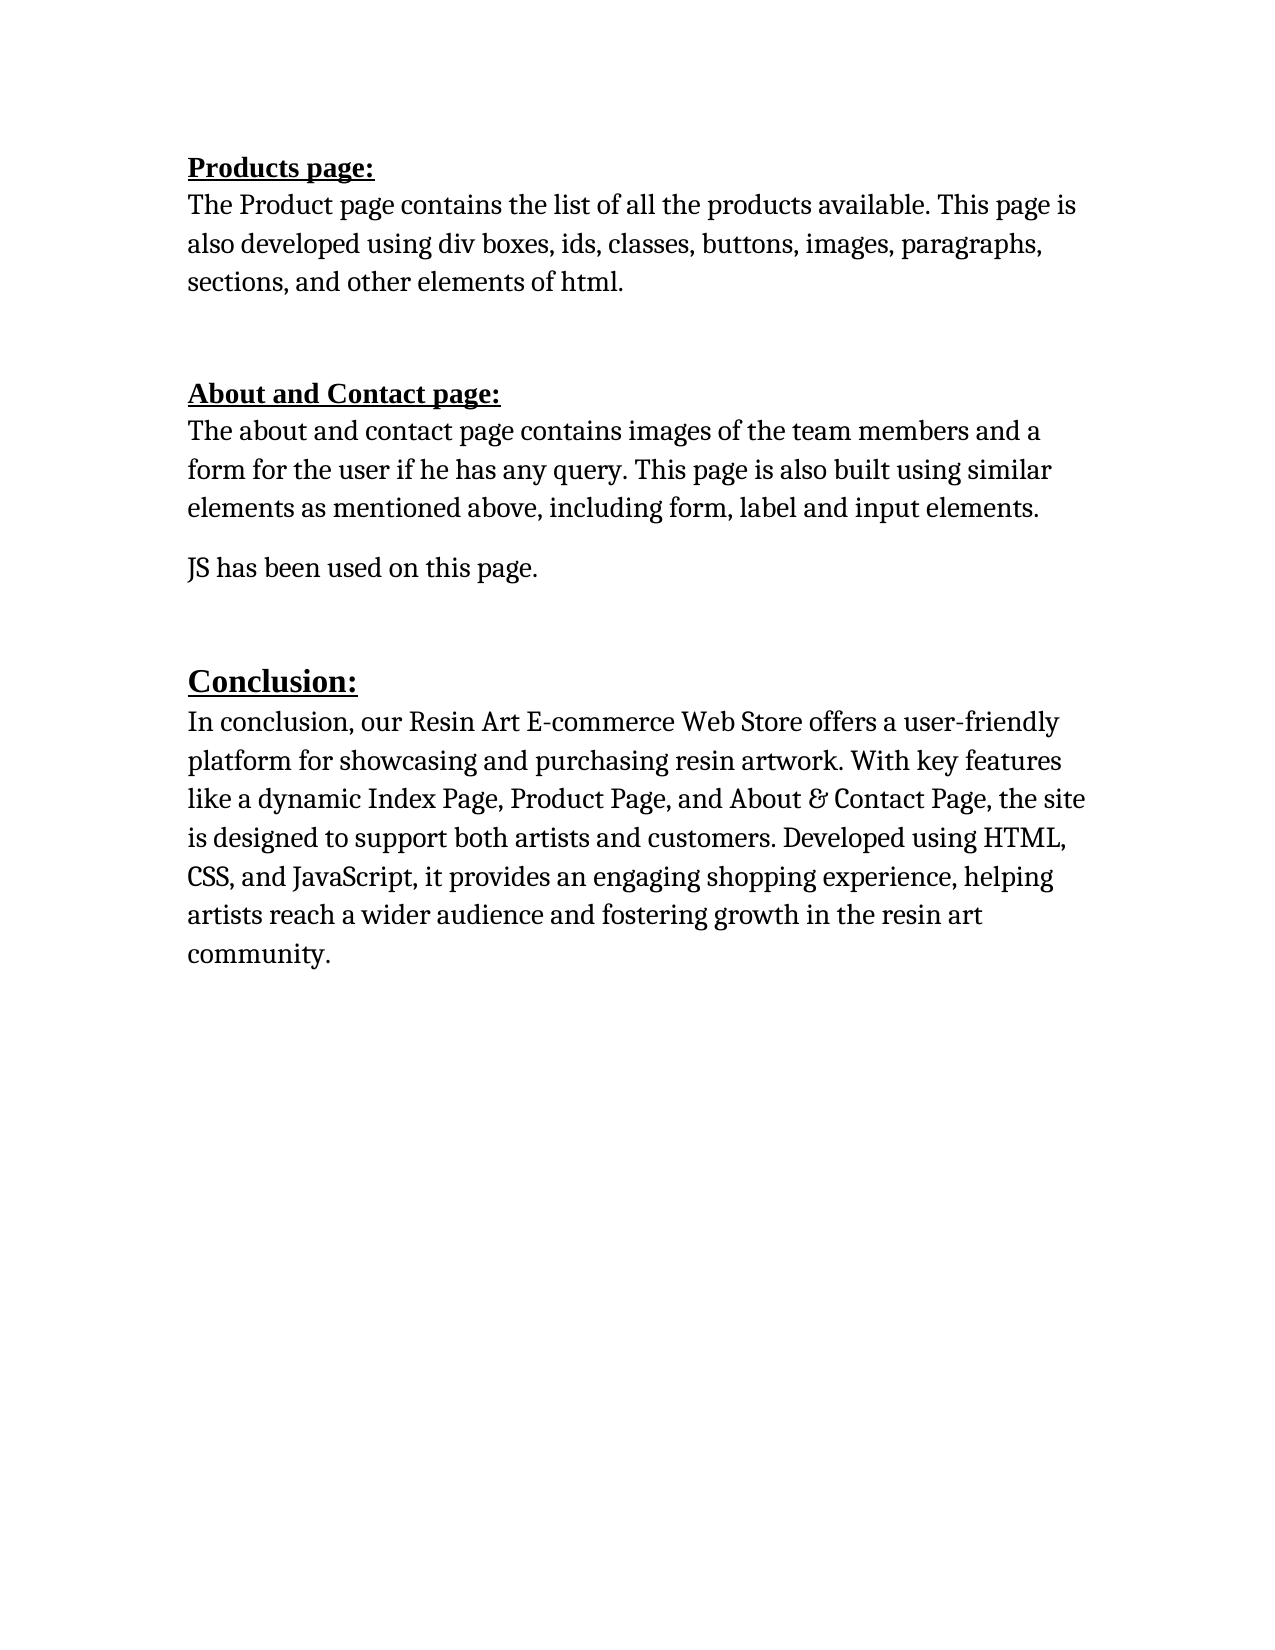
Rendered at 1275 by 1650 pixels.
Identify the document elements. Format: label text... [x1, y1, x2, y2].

subtitle Conclusion: [187, 661, 1087, 700]
text The Product page contains the list of all the products available. This page is also developed using div boxes, ids, classes, buttons, images, paragraphs, sections, and other elements of html. [187, 188, 1087, 299]
text The about and contact page contains images of the team members and a form for the user if he has any query. This page is also built using similar elements as mentioned above, including form, label and input elements. [187, 414, 1087, 525]
subtitle Products page: [187, 150, 1087, 183]
subtitle About and Contact page: [187, 376, 1087, 409]
text JS has been used on this page. [187, 551, 1087, 584]
text In conclusion, our Resin Art E-commerce Web Store offers a user-friendly platform for showcasing and purchasing resin artwork. With key features like a dynamic Index Page, Product Page, and About & Contact Page, the site is designed to support both artists and customers. Developed using HTML, CSS, and JavaScript, it provides an engaging shopping experience, helping artists reach a wider audience and fostering growth in the resin art community. [187, 706, 1087, 970]
